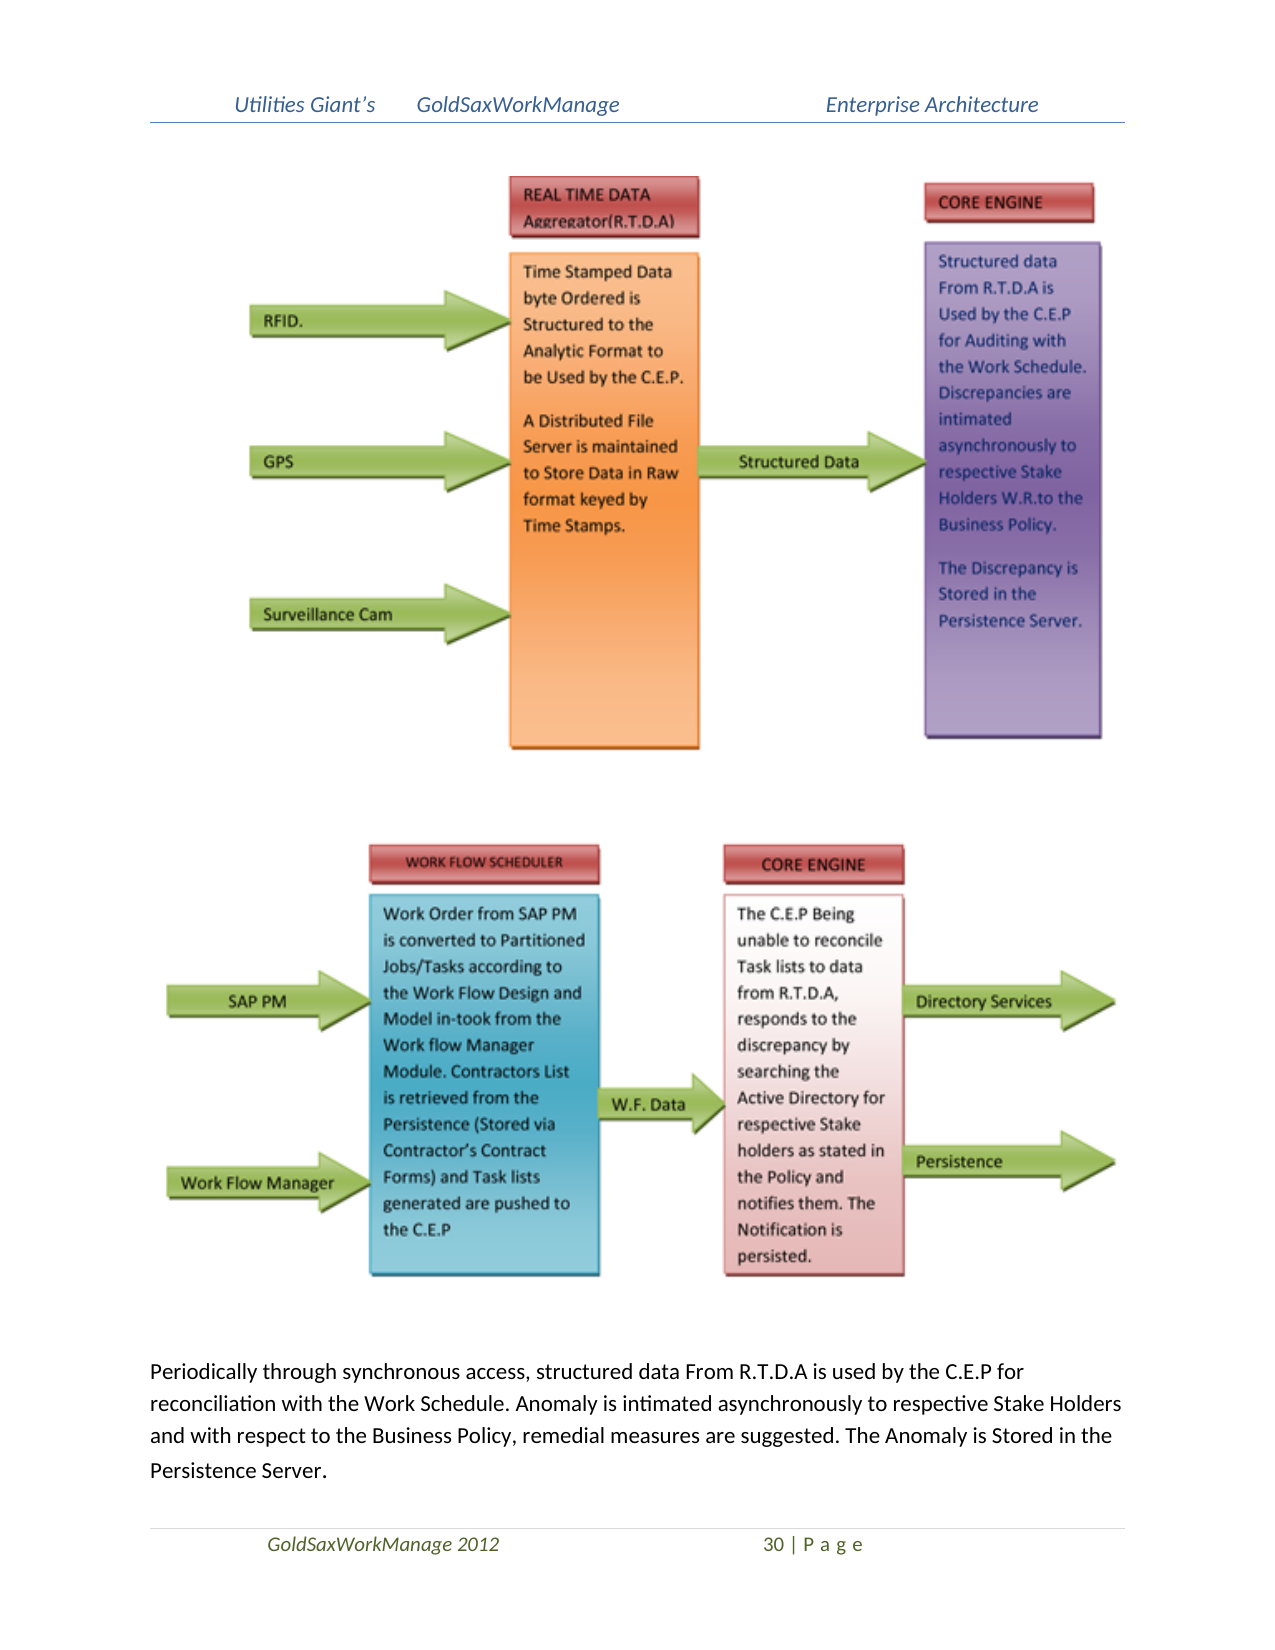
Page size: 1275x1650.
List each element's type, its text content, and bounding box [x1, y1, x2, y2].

picture [150, 176, 1131, 1279]
text Periodically through synchronous access, structured data From R.T.D.A is used by the C.E.P for reconciliation with the Work Schedule. Anomaly is intimated asynchronously to respective Stake Holders and with respect to the Business Policy, remedial measures are suggested. The Anomaly is Stored in the Persistence Server. [150, 1357, 1125, 1484]
